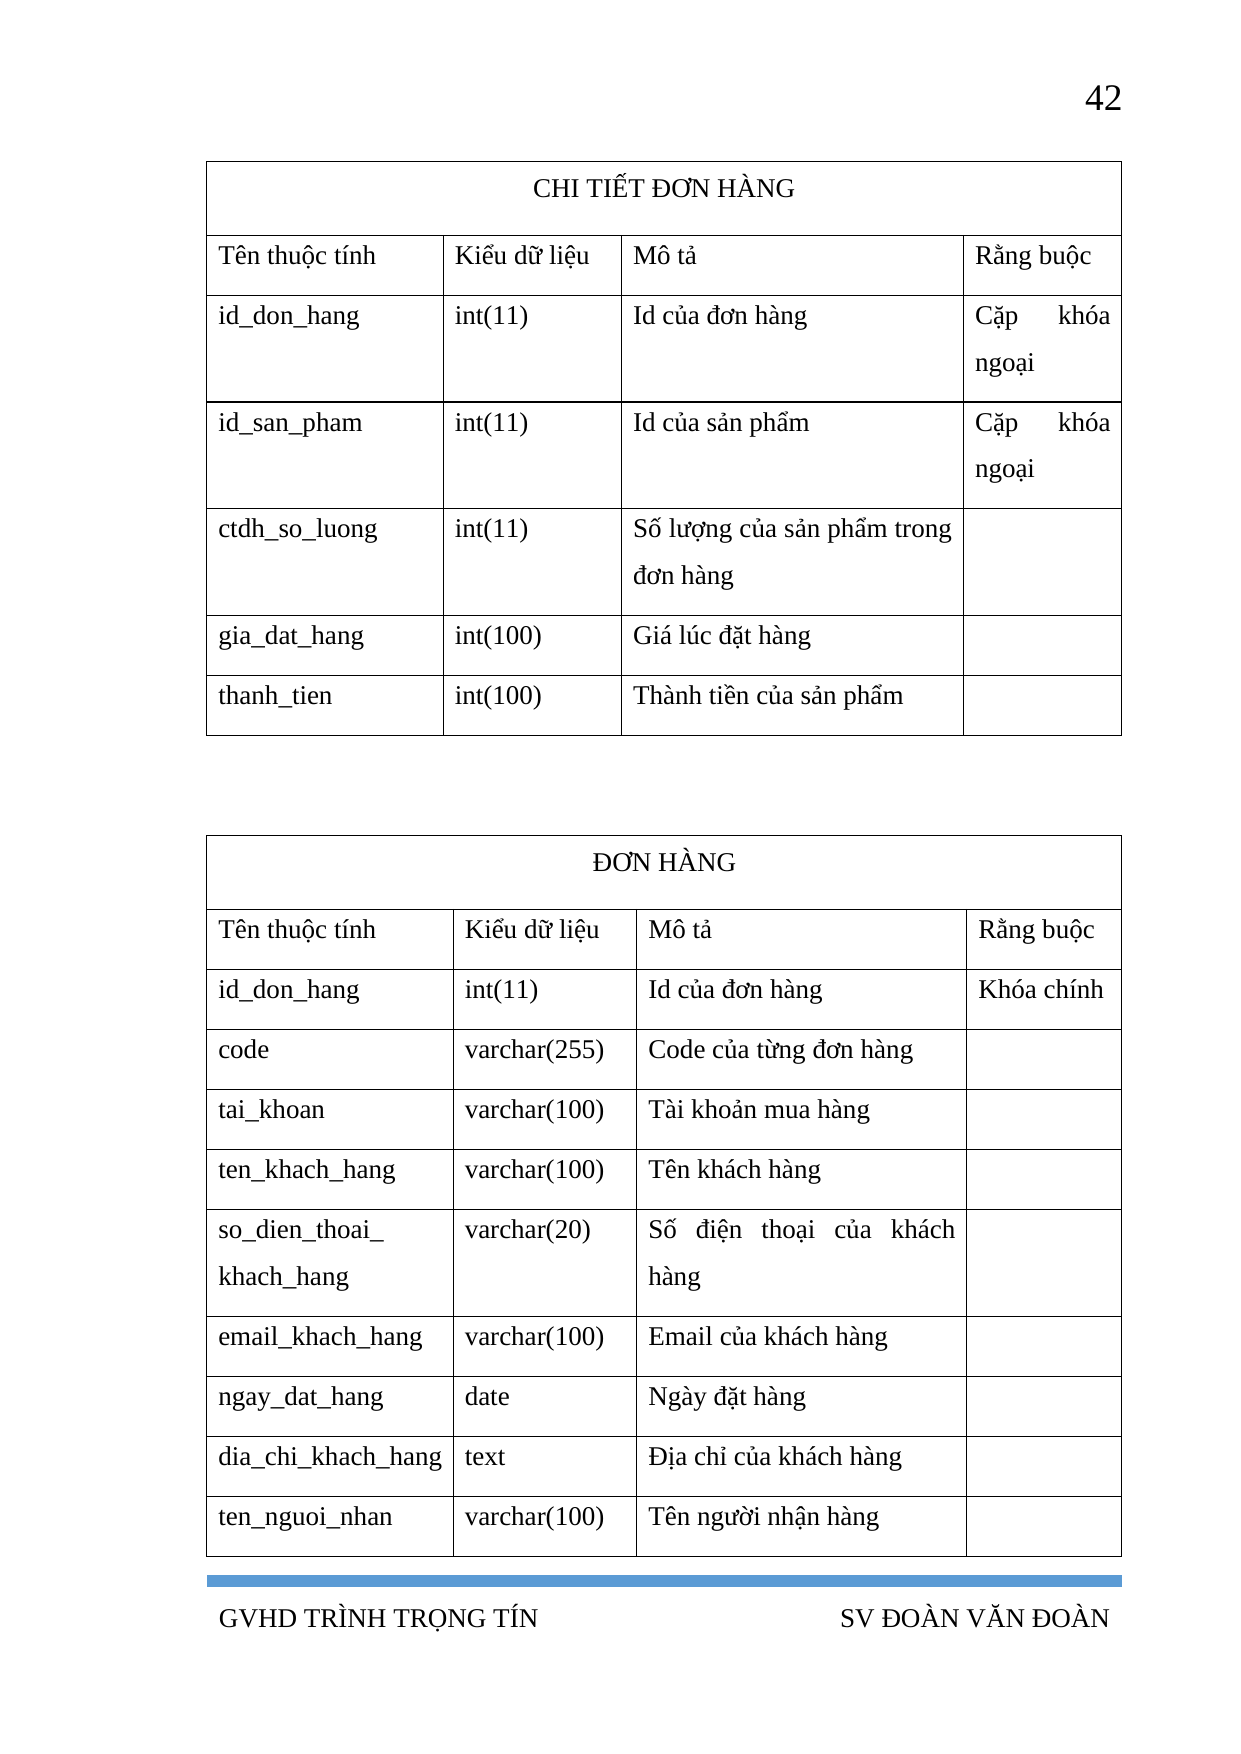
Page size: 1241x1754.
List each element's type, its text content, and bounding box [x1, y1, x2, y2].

table_header Chi tiết đơn hàng [207, 162, 1121, 235]
table_cell Địa chỉ của khách hàng [637, 1437, 966, 1496]
table_cell Id của sản phẩm [622, 403, 963, 508]
table_cell varchar(100) [454, 1090, 636, 1149]
table_cell email_khach_hang [207, 1317, 453, 1376]
table_cell Tên thuộc tính [207, 236, 443, 295]
table_cell Tài khoản mua hàng [637, 1090, 966, 1149]
table_cell Id của đơn hàng [622, 296, 963, 401]
table_cell dia_chi_khach_hang [207, 1437, 453, 1496]
table_cell Rằng buộc [964, 236, 1121, 295]
table_cell int(11) [444, 403, 621, 508]
table_cell varchar(100) [454, 1317, 636, 1376]
table_cell Khóa chính [967, 970, 1121, 1029]
table_cell text [454, 1437, 636, 1496]
table_cell Số điện thoại của khách hàng [637, 1210, 966, 1316]
table_cell varchar(20) [454, 1210, 636, 1316]
table_cell [967, 1210, 1121, 1316]
table_cell [967, 1090, 1121, 1149]
table_cell Mô tả [622, 236, 963, 295]
table_cell Tên người nhận hàng [637, 1497, 966, 1556]
table_cell ten_khach_hang [207, 1150, 453, 1209]
table_header Đơn hàng [207, 836, 1121, 909]
table_cell [967, 1437, 1121, 1496]
table_cell ngay_dat_hang [207, 1377, 453, 1436]
table_cell Giá lúc đặt hàng [622, 616, 963, 675]
table_cell code [207, 1030, 453, 1089]
table_cell Mô tả [637, 910, 966, 969]
table_cell [967, 1150, 1121, 1209]
table_cell id_san_pham [207, 403, 443, 508]
table_cell Ngày đặt hàng [637, 1377, 966, 1436]
table_cell Kiểu dữ liệu [444, 236, 621, 295]
table_cell [967, 1497, 1121, 1556]
table_cell Cặp khóa ngoại [964, 296, 1121, 401]
table_cell [964, 616, 1121, 675]
table_cell id_don_hang [207, 296, 443, 401]
table_cell int(11) [444, 509, 621, 615]
table_cell so_dien_thoai_ khach_hang [207, 1210, 453, 1316]
table_cell thanh_tien [207, 676, 443, 735]
table_cell [967, 1317, 1121, 1376]
table_cell Tên khách hàng [637, 1150, 966, 1209]
table_cell [964, 676, 1121, 735]
table_cell [967, 1030, 1121, 1089]
table_cell Code của từng đơn hàng [637, 1030, 966, 1089]
table_cell varchar(100) [454, 1150, 636, 1209]
table_cell int(11) [444, 296, 621, 401]
table_cell int(11) [454, 970, 636, 1029]
table_cell Email của khách hàng [637, 1317, 966, 1376]
table_cell Thành tiền của sản phẩm [622, 676, 963, 735]
table_cell tai_khoan [207, 1090, 453, 1149]
table_cell int(100) [444, 676, 621, 735]
table_cell ctdh_so_luong [207, 509, 443, 615]
table_cell gia_dat_hang [207, 616, 443, 675]
table_cell Tên thuộc tính [207, 910, 453, 969]
table_cell Cặp khóa ngoại [964, 403, 1121, 508]
table_cell date [454, 1377, 636, 1436]
table_cell Id của đơn hàng [637, 970, 966, 1029]
table_cell varchar(100) [454, 1497, 636, 1556]
table_cell ten_nguoi_nhan [207, 1497, 453, 1556]
table_cell id_don_hang [207, 970, 453, 1029]
table_cell Rằng buộc [967, 910, 1121, 969]
table_cell Số lượng của sản phẩm trong đơn hàng [622, 509, 963, 615]
table_cell Kiểu dữ liệu [454, 910, 636, 969]
table_cell [967, 1377, 1121, 1436]
table_cell varchar(255) [454, 1030, 636, 1089]
table_cell int(100) [444, 616, 621, 675]
table_cell [964, 509, 1121, 615]
